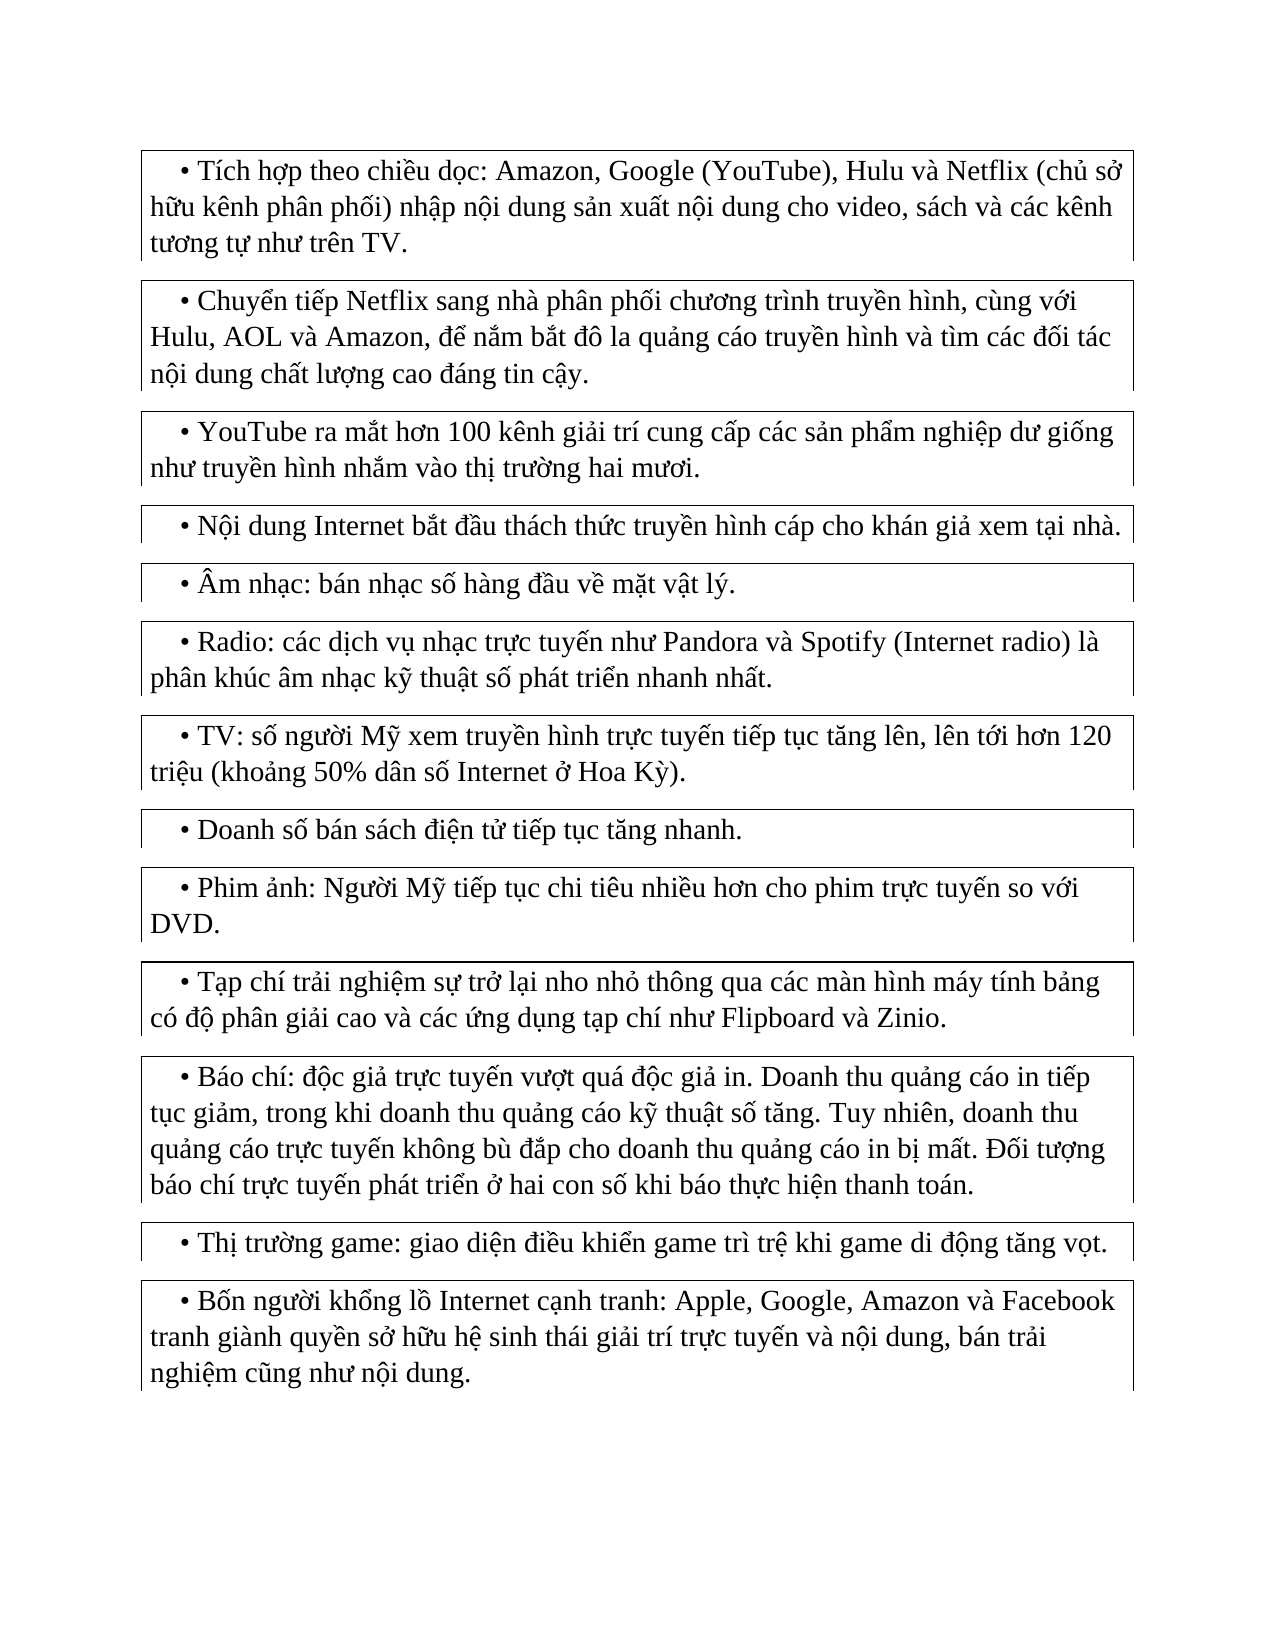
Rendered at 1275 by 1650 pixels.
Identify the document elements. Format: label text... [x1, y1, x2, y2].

text • Tạp chí trải nghiệm sự trở lại nho nhỏ thông qua các màn hình máy tính bảng có độ phân giải cao và các ứng dụng tạp chí như Flipboard và Zinio. [142, 963, 1133, 1036]
text • Nội dung Internet bắt đầu thách thức truyền hình cáp cho khán giả xem tại nhà. [142, 506, 1133, 543]
text • Âm nhạc: bán nhạc số hàng đầu về mặt vật lý. [142, 564, 1133, 602]
text • TV: số người Mỹ xem truyền hình trực tuyến tiếp tục tăng lên, lên tới hơn 120 triệu (khoảng 50% dân số Internet ở Hoa Kỳ). [142, 716, 1133, 790]
text • Phim ảnh: Người Mỹ tiếp tục chi tiêu nhiều hơn cho phim trực tuyến so với DVD. [142, 868, 1133, 942]
text • Tích hợp theo chiều dọc: Amazon, Google (YouTube), Hulu và Netflix (chủ sở hữu kênh phân phối) nhập nội dung sản xuất nội dung cho video, sách và các kênh tương tự như trên TV. [142, 151, 1133, 261]
text • Thị trường game: giao diện điều khiển game trì trệ khi game di động tăng vọt. [142, 1223, 1133, 1261]
text • Radio: các dịch vụ nhạc trực tuyến như Pandora và Spotify (Internet radio) là phân khúc âm nhạc kỹ thuật số phát triển nhanh nhất. [142, 622, 1133, 696]
text • Bốn người khổng lồ Internet cạnh tranh: Apple, Google, Amazon và Facebook tranh giành quyền sở hữu hệ sinh thái giải trí trực tuyến và nội dung, bán trải nghiệm cũng như nội dung. [142, 1281, 1133, 1391]
text • YouTube ra mắt hơn 100 kênh giải trí cung cấp các sản phẩm nghiệp dư giống như truyền hình nhắm vào thị trường hai mươi. [142, 412, 1133, 486]
text • Doanh số bán sách điện tử tiếp tục tăng nhanh. [142, 810, 1133, 848]
text • Chuyển tiếp Netflix sang nhà phân phối chương trình truyền hình, cùng với Hulu, AOL và Amazon, để nắm bắt đô la quảng cáo truyền hình và tìm các đối tác nội dung chất lượng cao đáng tin cậy. [142, 281, 1133, 391]
text • Báo chí: độc giả trực tuyến vượt quá độc giả in. Doanh thu quảng cáo in tiếp tục giảm, trong khi doanh thu quảng cáo kỹ thuật số tăng. Tuy nhiên, doanh thu quảng cáo trực tuyến không bù đắp cho doanh thu quảng cáo in bị mất. Đối tượng báo chí trực tuyến phát triển ở hai con số khi báo thực hiện thanh toán. [142, 1057, 1133, 1203]
